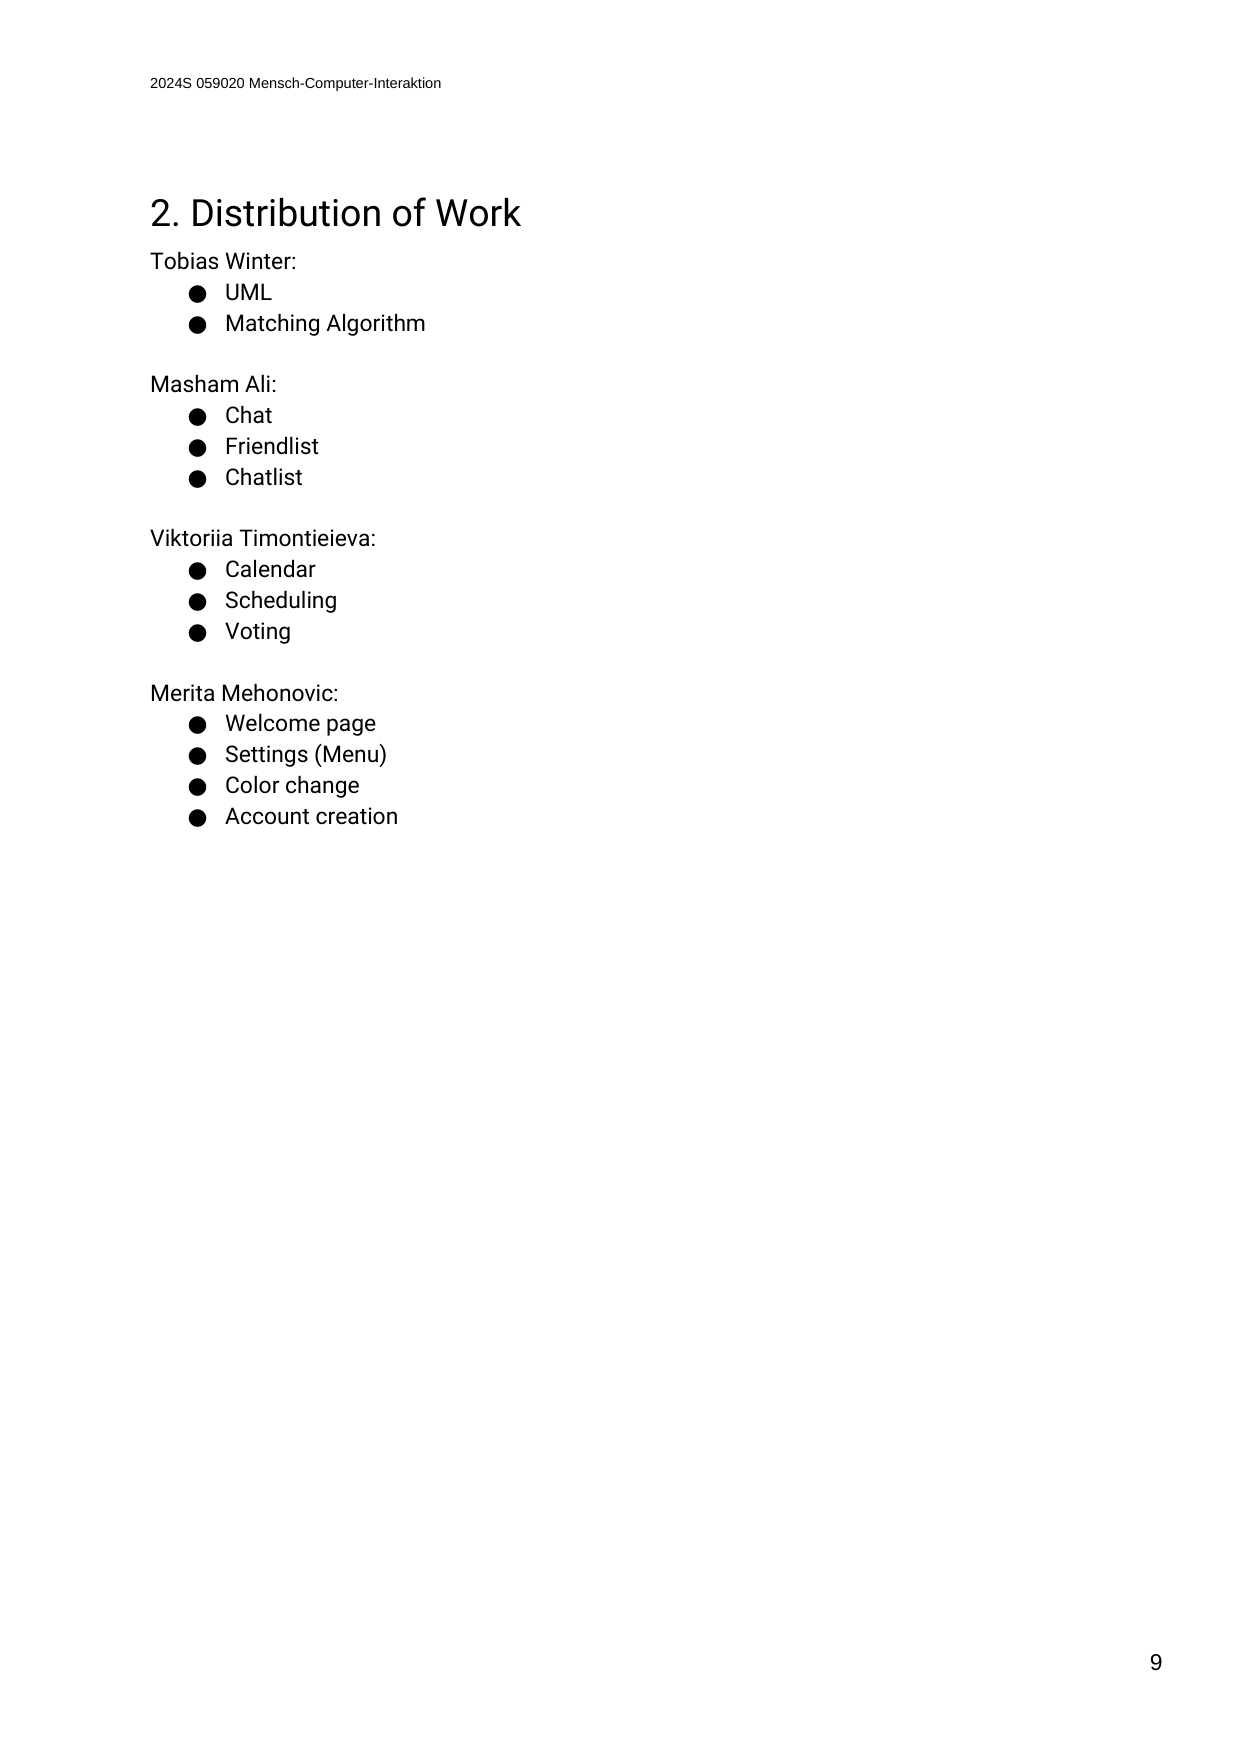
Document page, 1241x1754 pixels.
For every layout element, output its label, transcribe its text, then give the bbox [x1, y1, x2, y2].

list Welcome page [187, 711, 1162, 737]
list Calendar [187, 556, 1162, 583]
list Scheduling [187, 587, 1162, 614]
text Masham Ali: [150, 371, 1162, 398]
list Color change [187, 772, 1162, 799]
list UML [187, 279, 1162, 306]
list Matching Algorithm [187, 310, 1162, 337]
list Settings (Menu) [187, 741, 1162, 768]
text Viktoriia Timontieieva: [150, 526, 1162, 552]
list Voting [187, 618, 1162, 645]
subtitle 2. Distribution of Work [150, 192, 1162, 236]
text Tobias Winter: [150, 248, 1162, 275]
list Chatlist [187, 464, 1162, 491]
list Account creation [187, 803, 1162, 830]
list Chat [187, 402, 1162, 429]
text Merita Mehonovic: [150, 680, 1162, 707]
list Friendlist [187, 433, 1162, 460]
